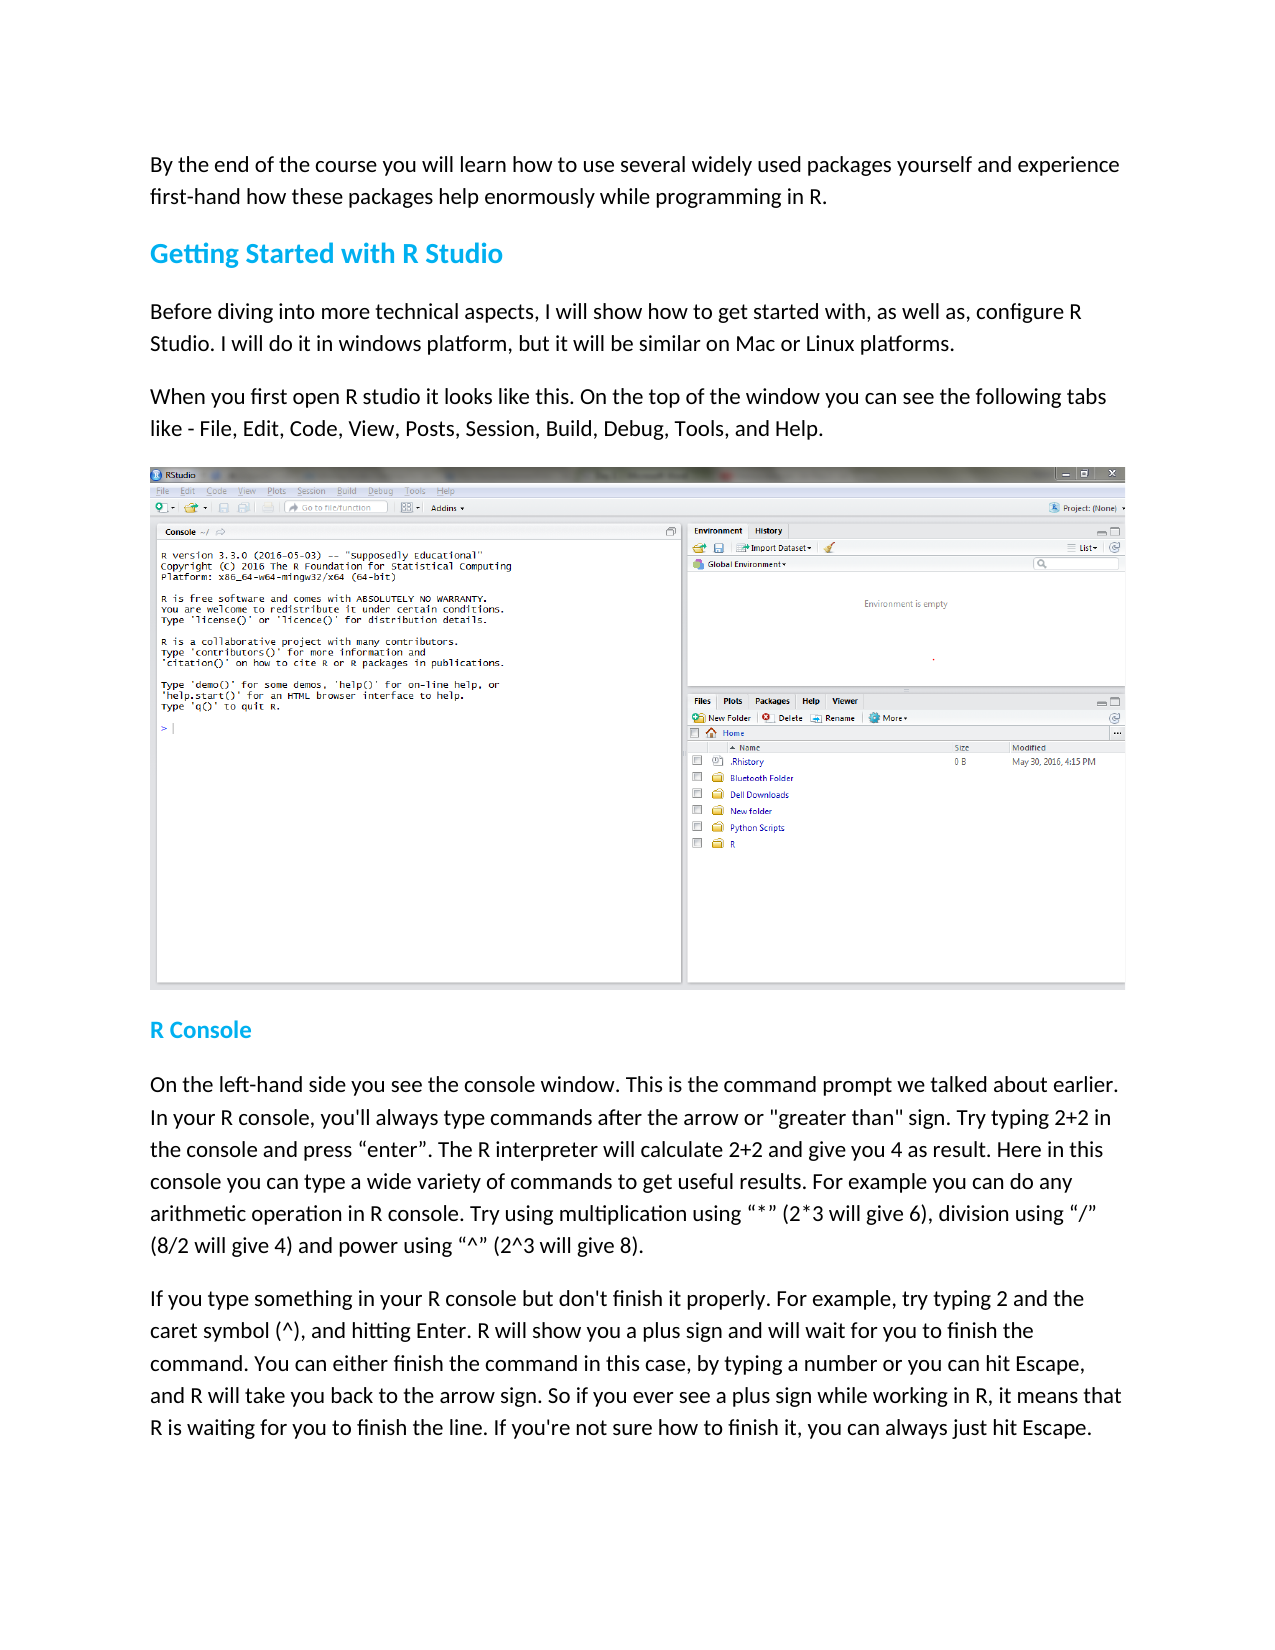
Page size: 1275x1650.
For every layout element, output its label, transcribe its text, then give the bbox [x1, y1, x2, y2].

text If you type something in your R console but don't finish it properly. For example, try typing 2 and the caret symbol (^), and hitting Enter. R will show you a plus sign and will wait for you to finish the command. You can either finish the command in this case, by typing a number or you can hit Escape, and R will take you back to the arrow sign. So if you ever see a plus sign while working in R, it means that R is waiting for you to finish the line. If you're not sure how to finish it, you can always just hit Escape. [150, 1284, 1125, 1441]
text When you first open R studio it looks like this. On the top of the window you can see the following tabs like - File, Edit, Code, View, Posts, Session, Build, Debug, Tools, and Help. [150, 382, 1125, 442]
text On the left-hand side you see the console window. This is the command prompt we talked about earlier. In your R console, you'll always type commands after the arrow or "greater than" sign. Try typing 2+2 in the console and press “enter”. The R interpreter will calculate 2+2 and give you 4 as result. Here in this console you can type a wide variety of commands to get useful results. For example you can do any arithmetic operation in R console. Try using multiplication using “*” (2*3 will give 6), division using “/” (8/2 will give 4) and power using “^” (2^3 will give 8). [150, 1071, 1125, 1259]
picture [150, 467, 1125, 990]
text By the end of the course you will learn how to use several widely used packages yourself and experience first-hand how these packages help enormously while programming in R. [150, 150, 1125, 210]
text Before diving into more technical aspects, I will show how to get started with, as well as, configure R Studio. I will do it in windows platform, but it will be similar on Mac or Linux platforms. [150, 297, 1125, 357]
text R Console [150, 1015, 1125, 1045]
text Getting Started with R Studio [150, 235, 1125, 271]
